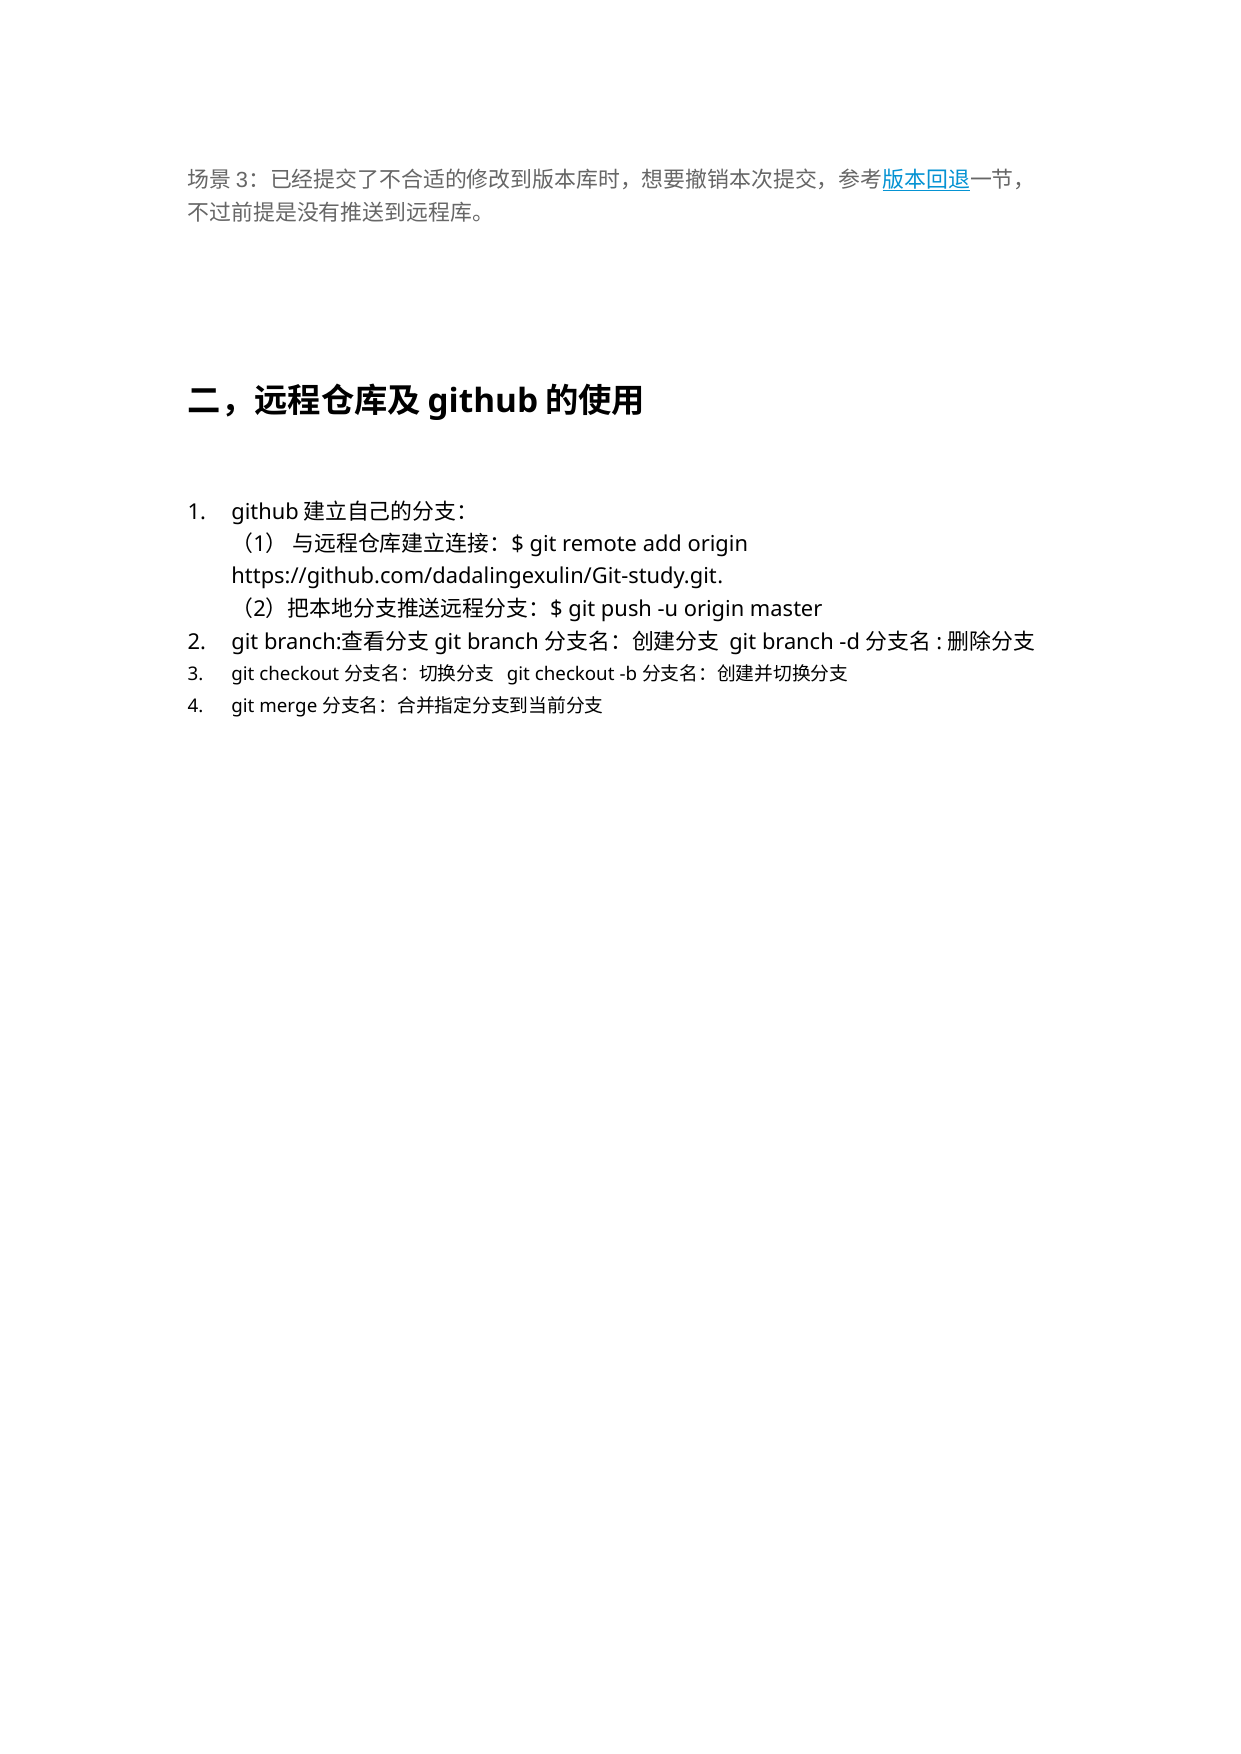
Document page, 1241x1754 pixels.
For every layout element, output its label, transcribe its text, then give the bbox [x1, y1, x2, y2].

list git merge 分支名：合并指定分支到当前分支 [187, 688, 1053, 721]
list git checkout 分支名：切换分支 git checkout -b 分支名：创建并切换分支 [187, 656, 1053, 688]
text 场景3：已经提交了不合适的修改到版本库时，想要撤销本次提交，参考版本回退一节，不过前提是没有推送到远程库。 [187, 162, 1053, 227]
list git branch:查看分支 git branch 分支名：创建分支 git branch -d 分支名 : 删除分支 [187, 623, 1053, 656]
list github建立自己的分支： [187, 493, 1053, 526]
text （2）把本地分支推送远程分支：$ git push -u origin master [209, 591, 1053, 623]
text （1） 与远程仓库建立连接：$ git remote add origin https://github.com/dadalingexulin/Git-study.git. [231, 526, 1053, 591]
subtitle 二，远程仓库及github的使用 [187, 366, 1053, 431]
